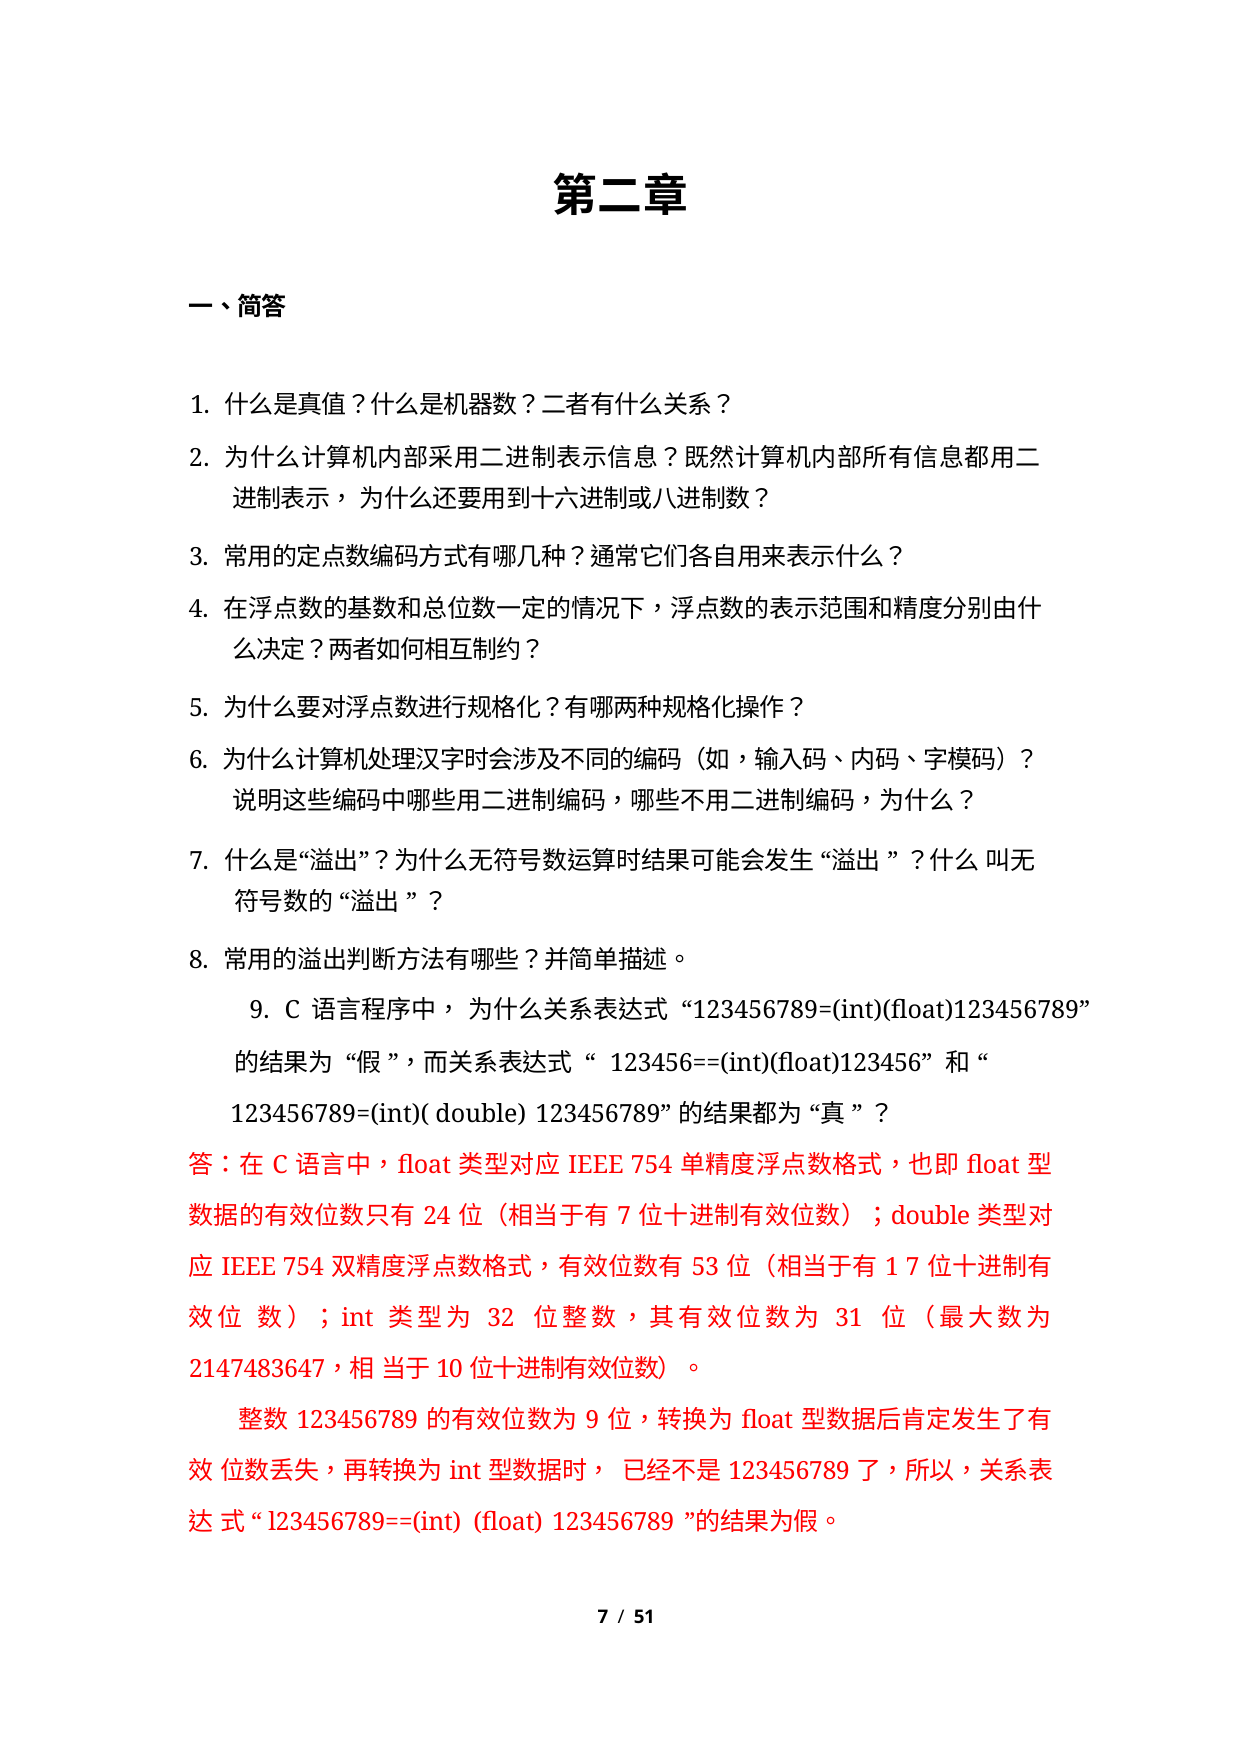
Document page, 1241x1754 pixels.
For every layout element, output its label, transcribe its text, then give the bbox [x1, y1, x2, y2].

text 3. 常用的定点数编码方式有哪几种？通常它们各自用来表示什么？ [189, 541, 1090, 571]
text 7. 什么是“溢出”？为什么无符号数运算时结果可能会发生 “溢出 ” ？什么 叫无符号数的 “溢出 ” ？ [189, 843, 1050, 918]
text 的结果为 “假 ”，而关系表达式 “ 123456==(int)(float)123456” 和 “ 123456789=(int)( double) 123456789” 的结果都为 “真 ” ？ [230, 1044, 1053, 1129]
text 整数 123456789 的有效位数为 9 位，转换为 float 型数据后肯定发生了有效 位数丢失，再转换为 int 型数据时， 已经不是 123456789 了，所以，关系表达 式 “ l23456789==(int) (float) 123456789 ”的结果为假。 [188, 1402, 1053, 1538]
text 6. 为什么计算机处理汉字时会涉及不同的编码（如，输入码、内码、字模码）？ 说明这些编码中哪些用二进制编码，哪些不用二进制编码，为什么？ [188, 742, 1040, 817]
text 5. 为什么要对浮点数进行规格化？有哪两种规格化操作？ [189, 692, 1090, 723]
text 答：在 C 语言中，float 类型对应 IEEE 754 单精度浮点数格式，也即 float 型 数据的有效位数只有 24 位（相当于有 7 位十进制有效位数）；double 类型对应 IEEE 754 双精度浮点数格式，有效位数有 53 位（相当于有 1 7 位十进制有效位 数）；int 类型为 32 位整数，其有效位数为 31 位（最大数为 2147483647，相 当于 10 位十进制有效位数）。 [188, 1146, 1053, 1384]
text 一、简答 [189, 290, 1090, 321]
text 2. 为什么计算机内部采用二进制表示信息？既然计算机内部所有信息都用二 进制表示， 为什么还要用到十六进制或八进制数？ [189, 439, 1052, 514]
text 1. 什么是真值？什么是机器数？二者有什么关系？ [190, 389, 1090, 420]
text 8. 常用的溢出判断方法有哪些？并简单描述。 [188, 944, 1090, 975]
text 第二章 [552, 165, 1090, 223]
text 9. C 语言程序中， 为什么关系表达式 “123456789=(int)(float)123456789” [186, 994, 1090, 1025]
text 4. 在浮点数的基数和总位数一定的情况下，浮点数的表示范围和精度分别由什 么决定？两者如何相互制约？ [188, 591, 1053, 666]
